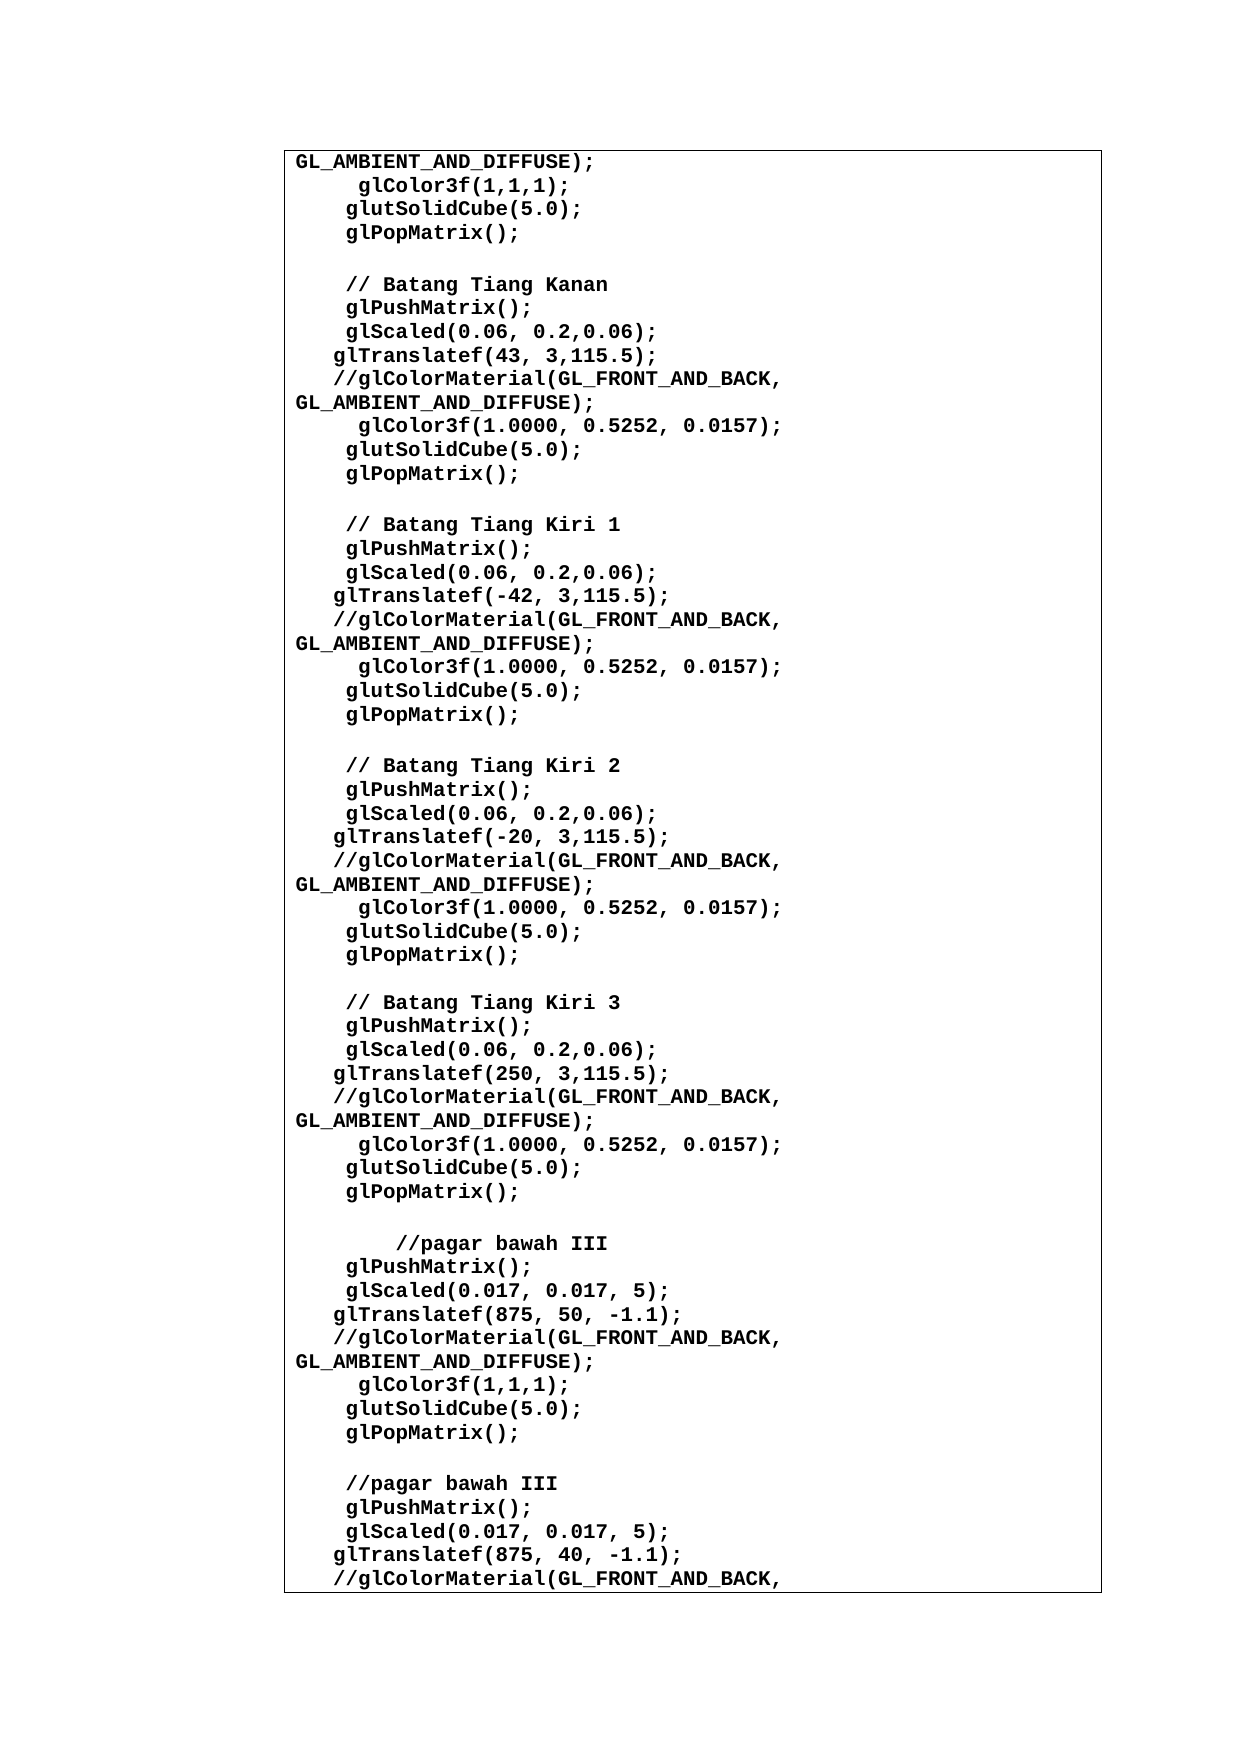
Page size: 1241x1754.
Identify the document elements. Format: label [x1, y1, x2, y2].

table_header [285, 151, 1101, 1592]
